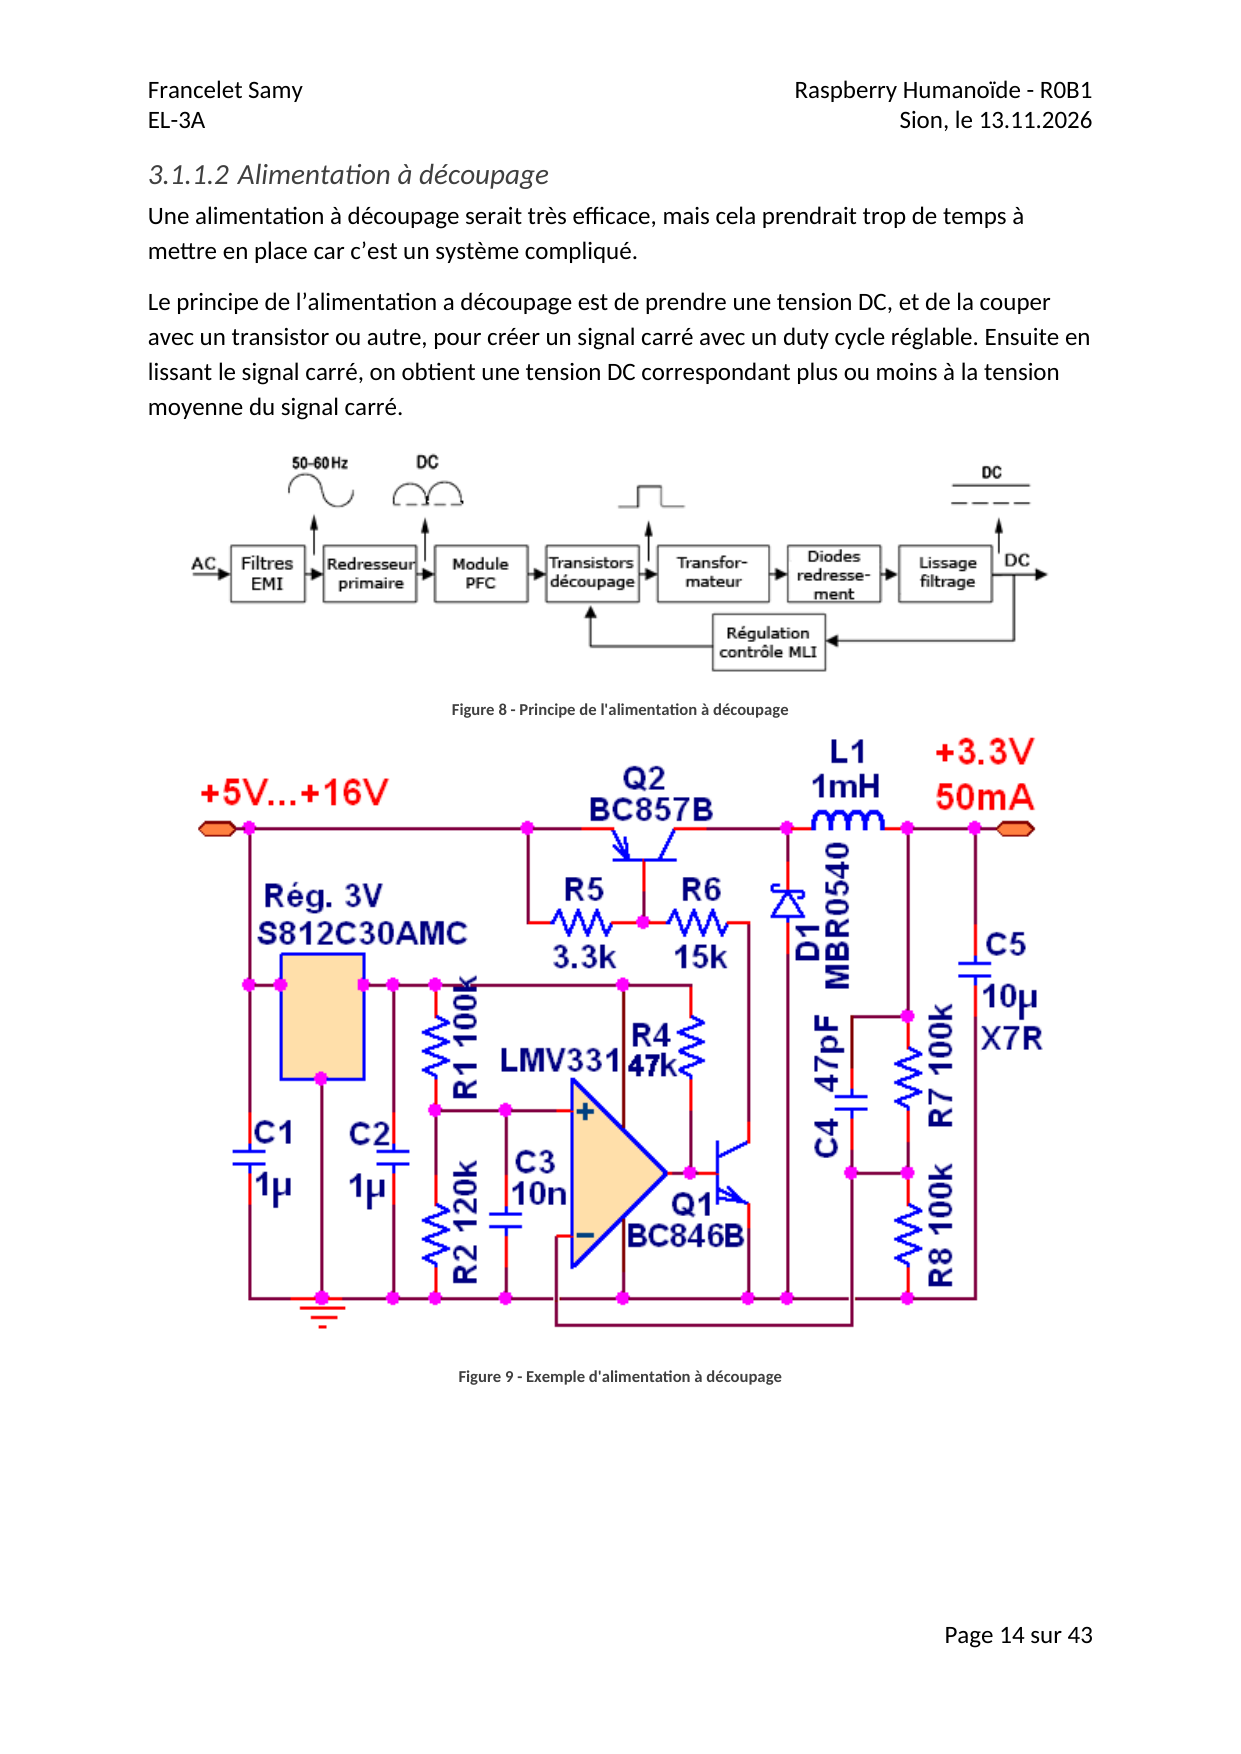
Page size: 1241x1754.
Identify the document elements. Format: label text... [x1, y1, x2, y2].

subtitle Alimentation à découpage [148, 156, 1093, 192]
text Figure 8 - Principe de l'alimentation à découpage [148, 699, 1093, 719]
picture [197, 735, 1043, 1346]
text Une alimentation à découpage serait très efficace, mais cela prendrait trop de temps à mettre en place car c’est un système compliqué. [148, 200, 1093, 265]
picture [190, 443, 1050, 678]
text Le principe de l’alimentation a découpage est de prendre une tension DC, et de la couper avec un transistor ou autre, pour créer un signal carré avec un duty cycle réglable. Ensuite en lissant le signal carré, on obtient une tension DC correspondant plus ou moins à la tension moyenne du signal carré. [148, 287, 1093, 422]
text Figure 9 - Exemple d'alimentation à découpage [148, 1366, 1093, 1387]
